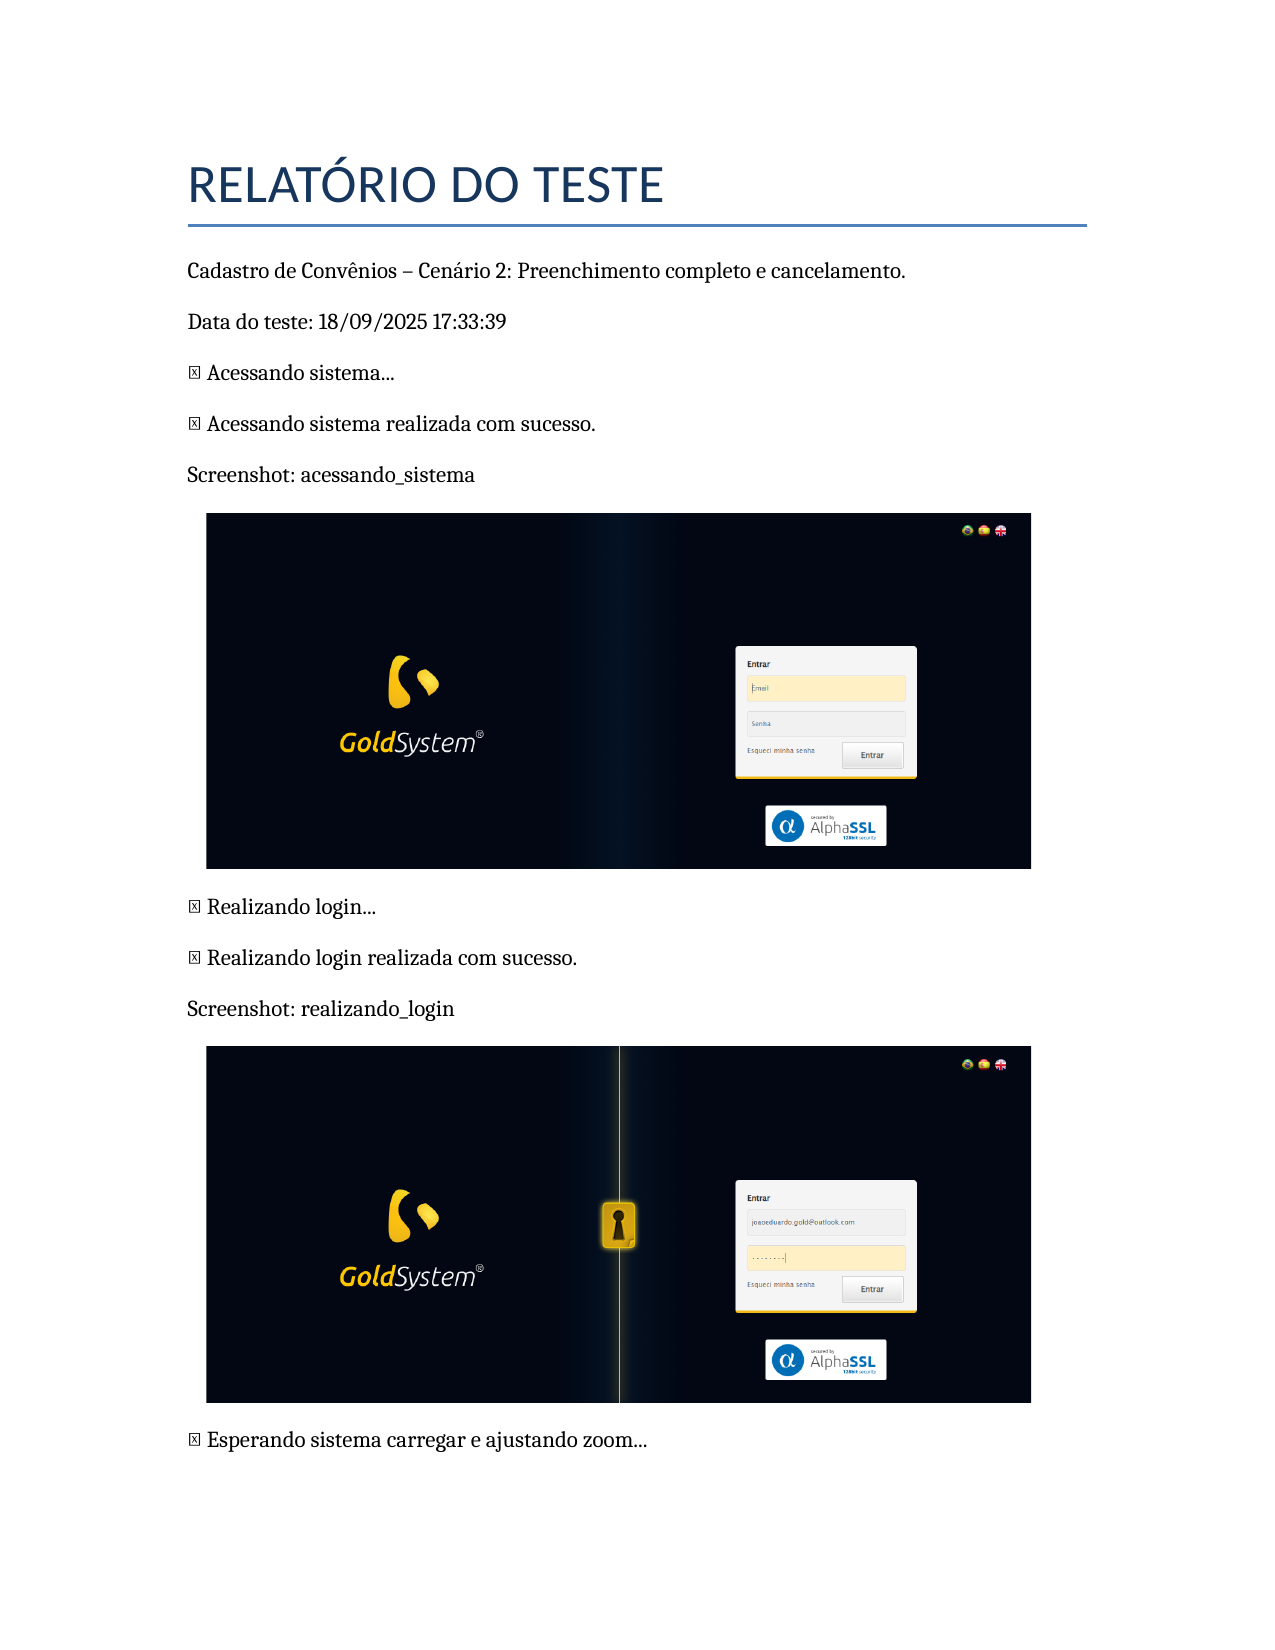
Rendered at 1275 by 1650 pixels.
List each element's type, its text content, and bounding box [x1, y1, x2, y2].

picture [206, 1046, 1032, 1403]
text 🔄 Acessando sistema... [187, 360, 1087, 386]
text 🔄 Esperando sistema carregar e ajustando zoom... [187, 1427, 1087, 1453]
title RELATÓRIO DO TESTE [187, 150, 1087, 227]
text Data do teste: 18/09/2025 17:33:39 [187, 309, 1087, 335]
picture [206, 513, 1032, 869]
text ✅ Realizando login realizada com sucesso. [187, 944, 1087, 971]
text Screenshot: acessando_sistema [187, 462, 1087, 488]
text Cadastro de Convênios – Cenário 2: Preenchimento completo e cancelamento. [187, 258, 1087, 284]
text 🔄 Realizando login... [187, 893, 1087, 920]
text ✅ Acessando sistema realizada com sucesso. [187, 411, 1087, 437]
text Screenshot: realizando_login [187, 996, 1087, 1022]
